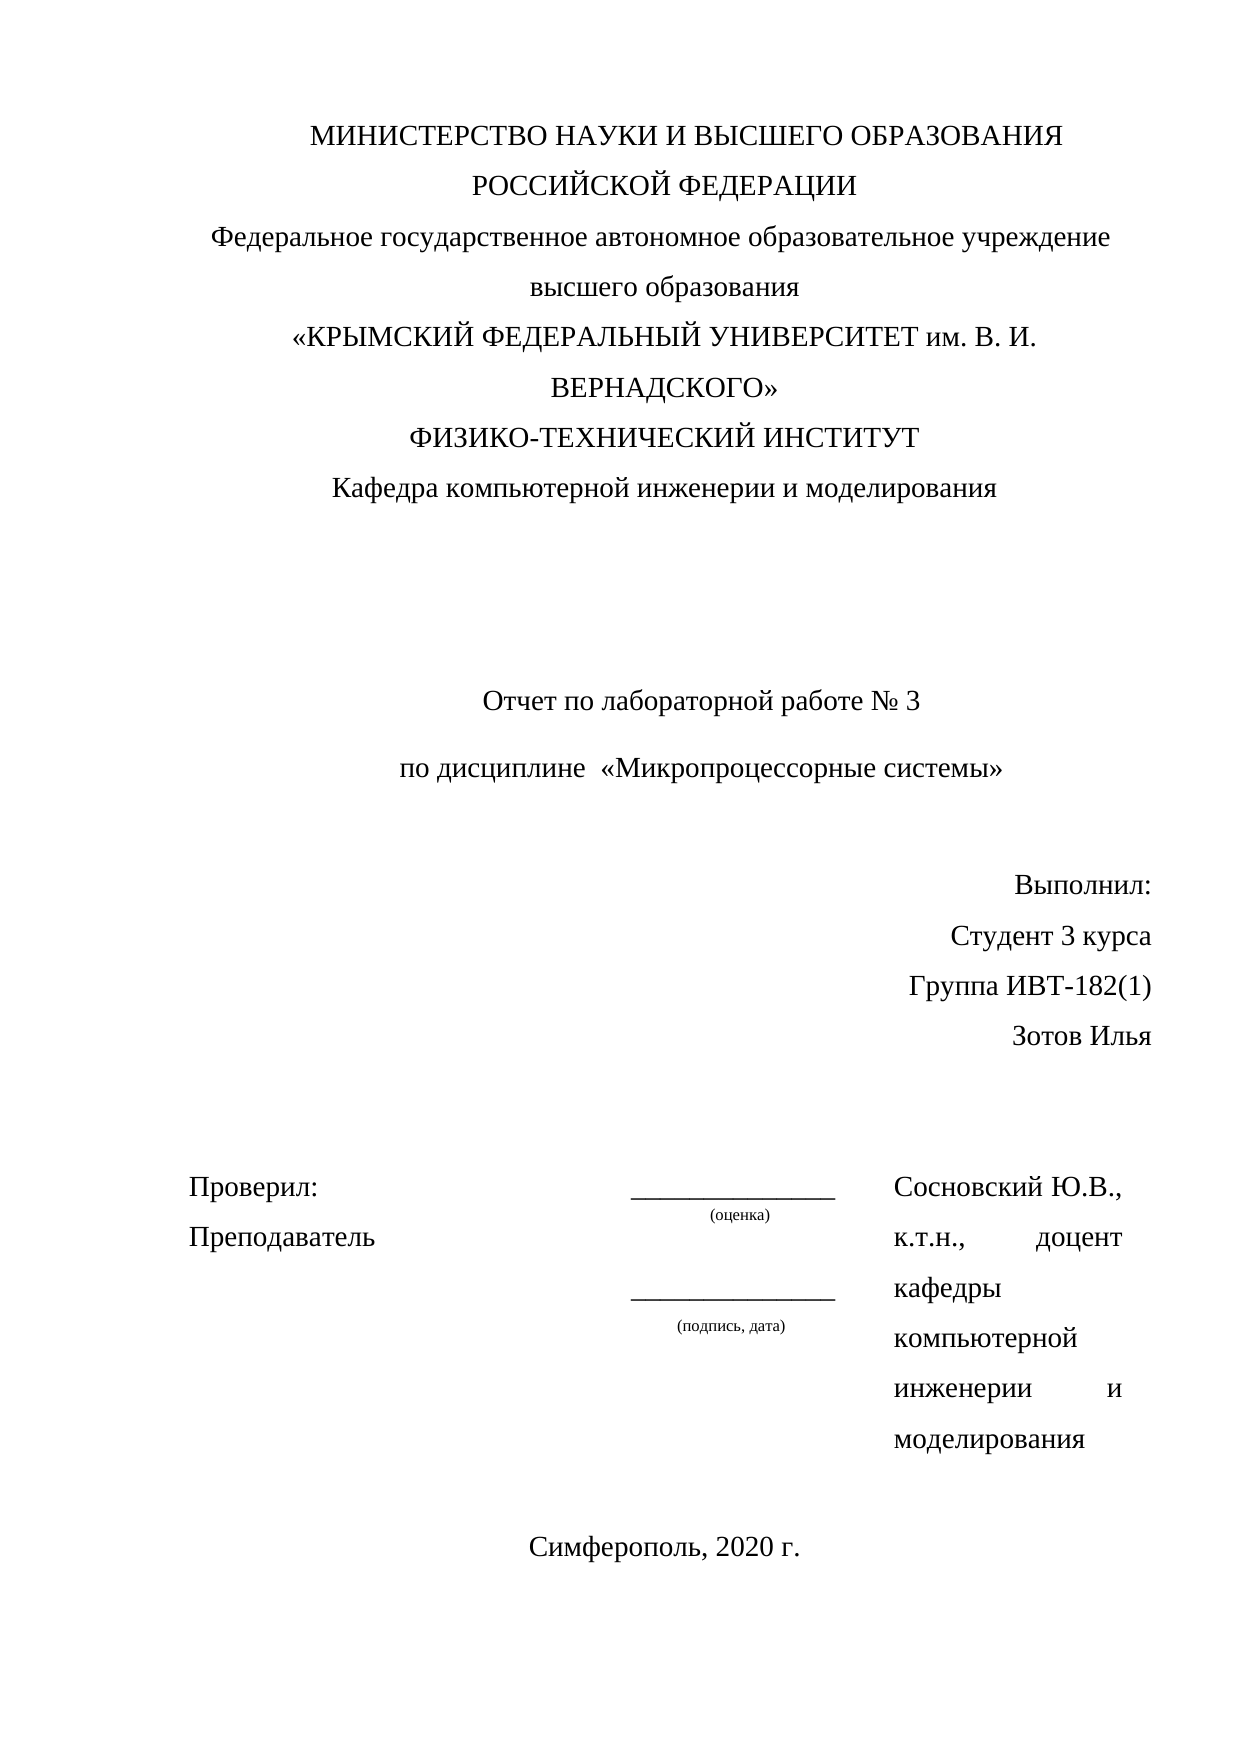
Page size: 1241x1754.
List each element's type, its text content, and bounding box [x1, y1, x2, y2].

text «КРЫМСКИЙ ФЕДЕРАЛЬНЫЙ УНИВЕРСИТЕТ им. В. И. ВЕРНАДСКОГО» [177, 319, 1152, 403]
table_header Сосновский Ю.В., к.т.н., доцент кафедры компьютерной инженерии и моделирования [883, 1169, 1133, 1467]
text Выполнил: [177, 867, 1152, 901]
text Студент 3 курса [177, 918, 1152, 951]
table_header Проверил: Преподаватель [177, 1169, 602, 1467]
text Группа ИВТ-182(1) [177, 968, 1152, 1002]
text Симферополь, 2020 г. [177, 1529, 1152, 1562]
text ФИЗИКО-ТЕХНИЧЕСКИЙ ИНСТИТУТ [177, 420, 1152, 453]
table_header ______________ ______________ [602, 1169, 882, 1467]
text Федеральное государственное автономное образовательное учреждение высшего образования [177, 219, 1152, 303]
text Кафедра компьютерной инженерии и моделирования [177, 470, 1152, 504]
text Зотов Илья [177, 1018, 1152, 1052]
text МИНИСТЕРСТВО НАУКИ И ВЫСШЕГО ОБРАЗОВАНИЯ РОССИЙСКОЙ ФЕДЕРАЦИИ [177, 118, 1152, 202]
text по дисциплине «Микропроцессорные системы» [177, 750, 1152, 784]
text Отчет по лабораторной работе № 3 [177, 683, 1152, 717]
